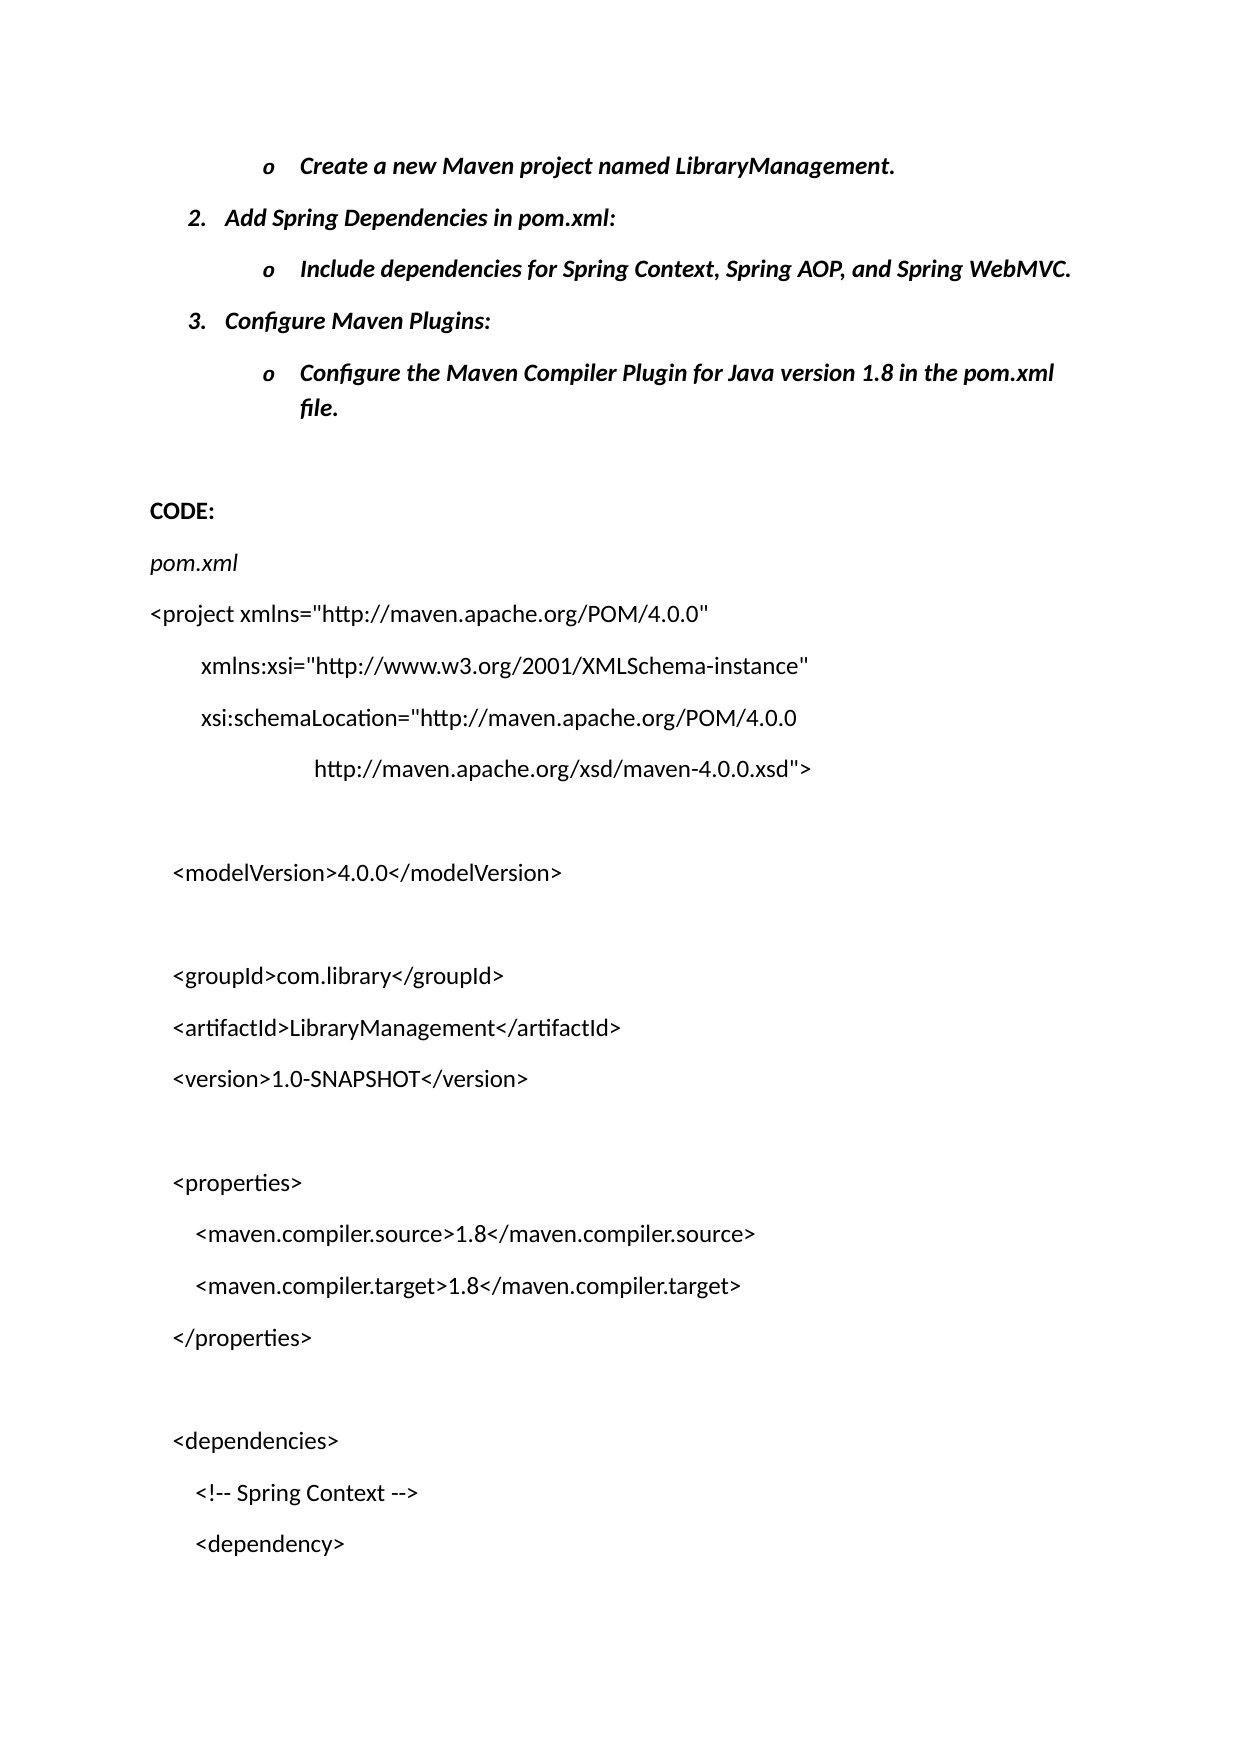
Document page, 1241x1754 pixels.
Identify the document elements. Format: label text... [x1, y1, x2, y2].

list Create a new Maven project named LibraryManagement. [262, 150, 1090, 181]
text <groupId>com.library</groupId> [150, 960, 1090, 991]
text <project xmlns="http://maven.apache.org/POM/4.0.0" [150, 598, 1090, 629]
text http://maven.apache.org/xsd/maven-4.0.0.xsd"> [150, 753, 1090, 784]
text <properties> [150, 1167, 1090, 1197]
text <maven.compiler.target>1.8</maven.compiler.target> [150, 1270, 1090, 1301]
list Include dependencies for Spring Context, Spring AOP, and Spring WebMVC. [262, 253, 1090, 284]
text <artifactId>LibraryManagement</artifactId> [150, 1012, 1090, 1042]
list Configure Maven Plugins: [187, 305, 1090, 336]
text pom.xml [150, 547, 1090, 577]
text <dependencies> [150, 1425, 1090, 1456]
text <maven.compiler.source>1.8</maven.compiler.source> [150, 1218, 1090, 1249]
text CODE: [150, 495, 1090, 526]
text <dependency> [150, 1528, 1090, 1559]
text xsi:schemaLocation="http://maven.apache.org/POM/4.0.0 [150, 702, 1090, 732]
text <modelVersion>4.0.0</modelVersion> [150, 857, 1090, 887]
text xmlns:xsi="http://www.w3.org/2001/XMLSchema-instance" [150, 650, 1090, 681]
text <!-- Spring Context --> [150, 1477, 1090, 1507]
list Add Spring Dependencies in pom.xml: [187, 202, 1090, 232]
text <version>1.0-SNAPSHOT</version> [150, 1063, 1090, 1094]
list Configure the Maven Compiler Plugin for Java version 1.8 in the pom.xml file. [262, 357, 1090, 422]
text </properties> [150, 1322, 1090, 1352]
